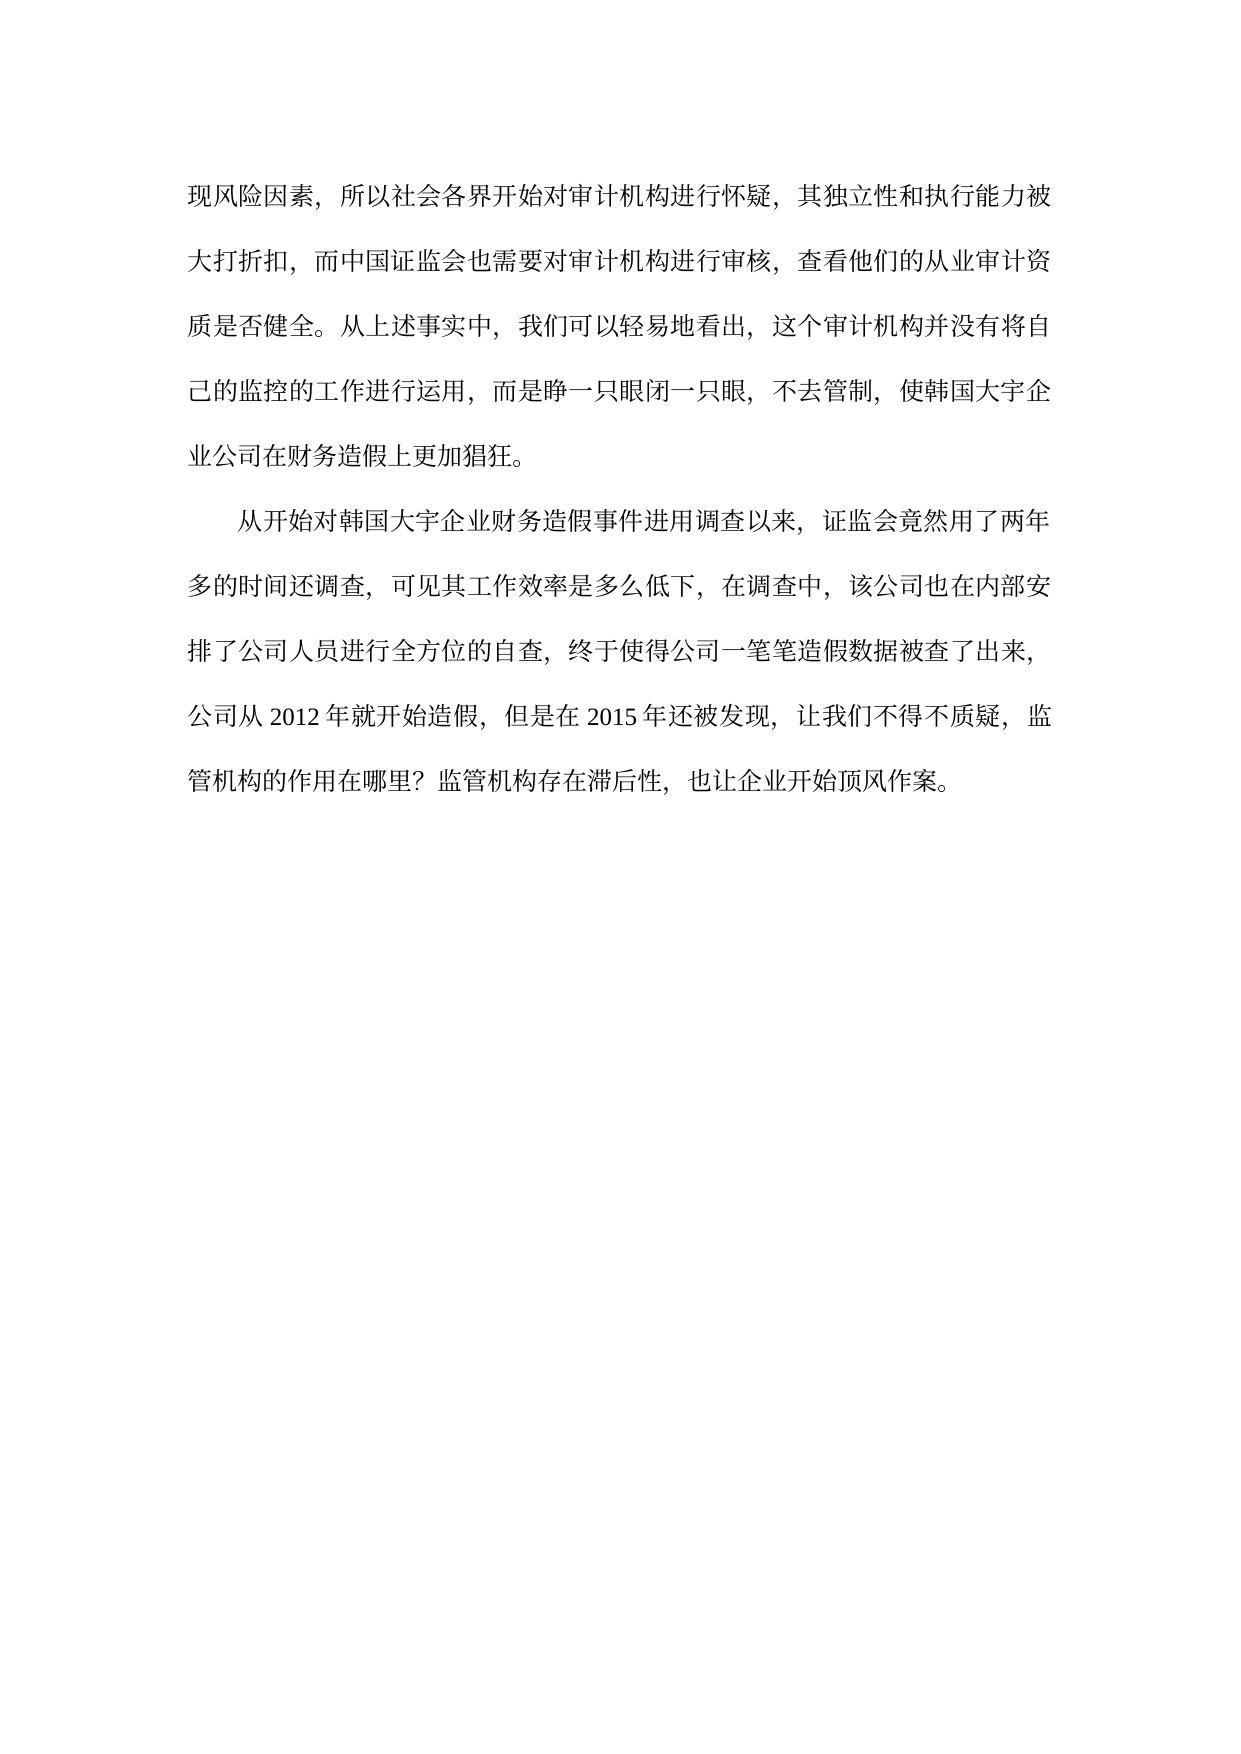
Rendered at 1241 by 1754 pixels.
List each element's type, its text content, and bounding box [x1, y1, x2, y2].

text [187, 162, 1053, 487]
text 从开始对韩国大宇企业财务造假事件进用调查以来，证监会竟然用了两年多的时间还调查，可见其工作效率是多么低下，在调查中，该公司也在内部安排了公司人员进行全方位的自查，终于使得公司一笔笔造假数据被查了出来，公司从2012年就开始造假，但是在2015年还被发现，让我们不得不质疑，监管机构的作用在哪里？监管机构存在滞后性，也让企业开始顶风作案。 [187, 487, 1053, 812]
